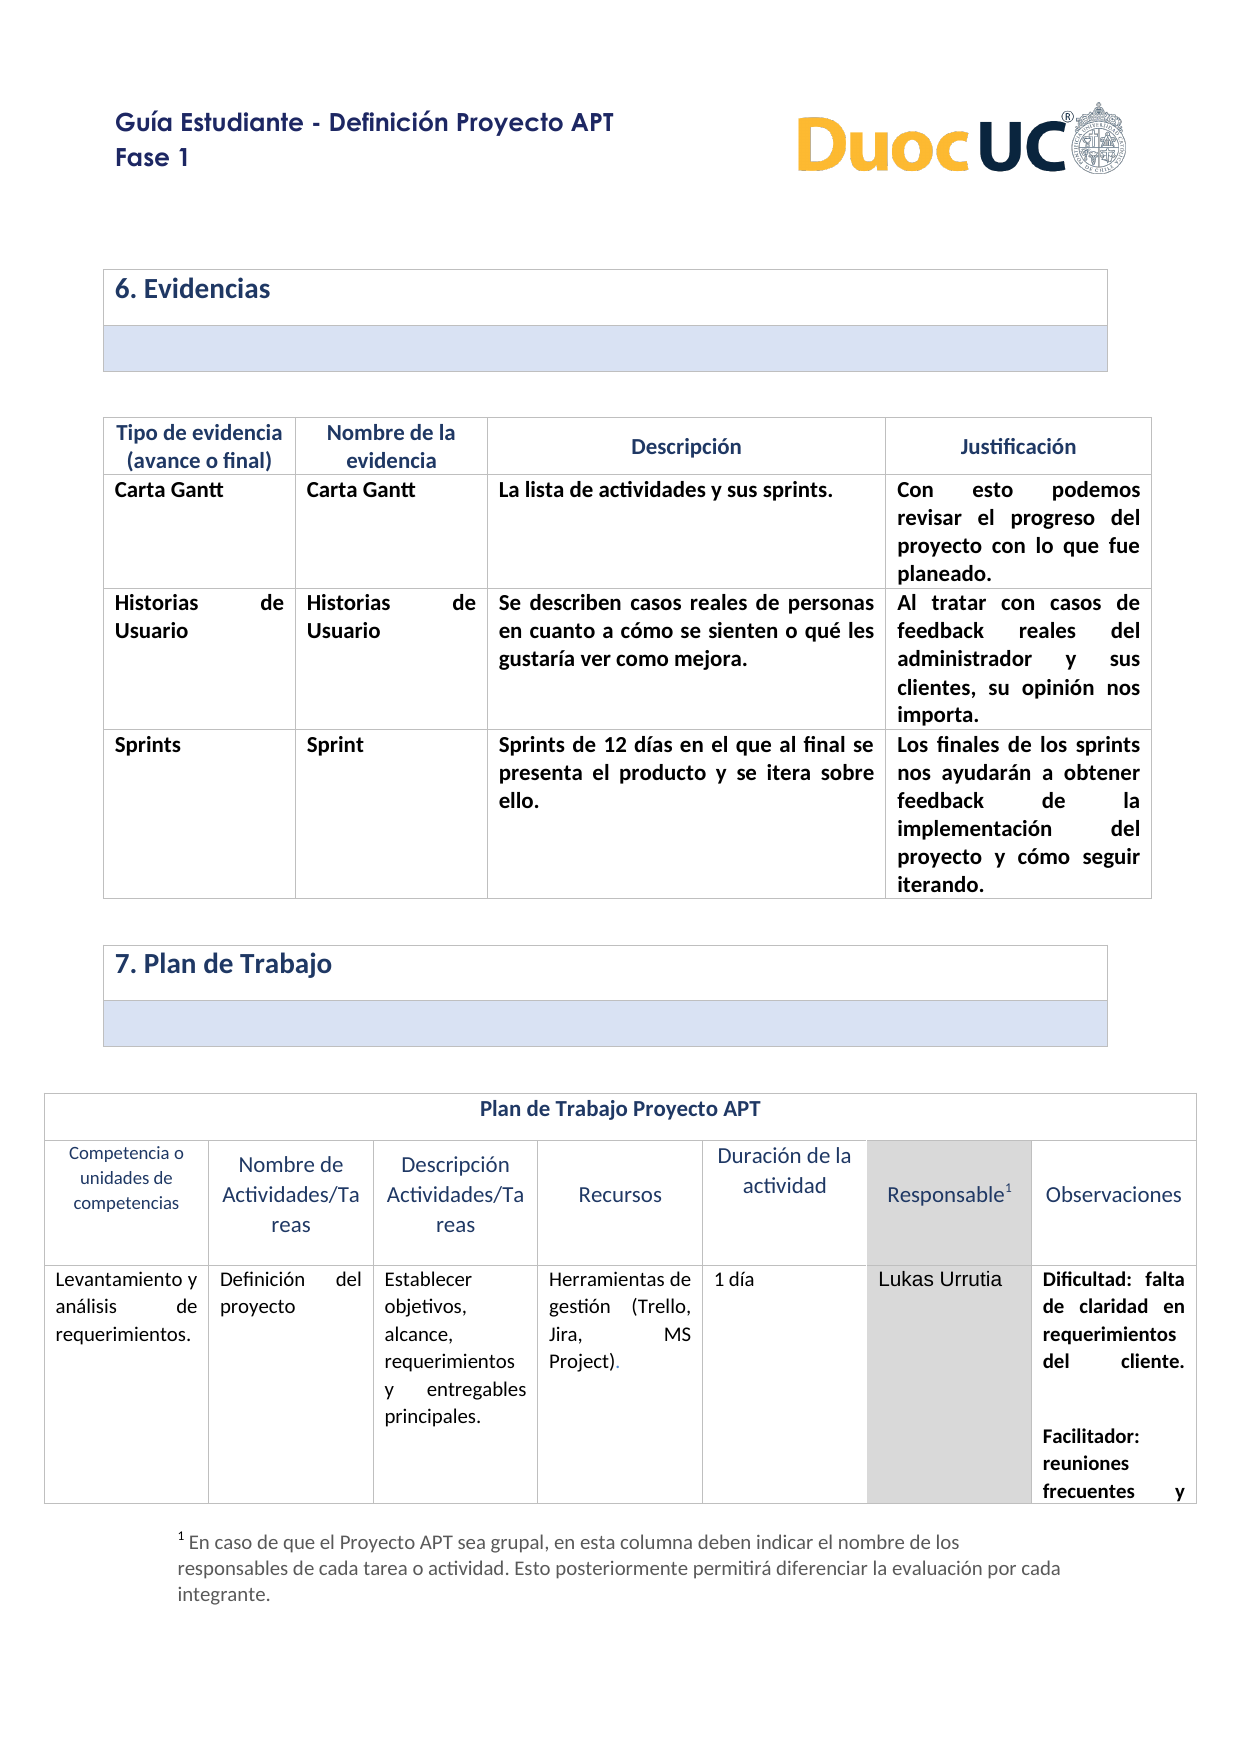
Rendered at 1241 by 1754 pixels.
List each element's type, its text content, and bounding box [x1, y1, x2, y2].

table_cell Responsable [867, 1141, 1031, 1265]
table_cell Los finales de los sprints nos ayudarán a obtener feedback de la implementación del proyecto y cómo seguir iterando. [886, 730, 1151, 898]
table_cell Descripción Actividades/Tareas [374, 1141, 537, 1265]
table_cell Sprints [104, 730, 295, 898]
table_cell Al tratar con casos de feedback reales del administrador y sus clientes, su opinión nos importa. [886, 589, 1151, 729]
table_cell Carta Gantt [104, 475, 295, 587]
picture [798, 102, 1126, 174]
table_header Tipo de evidencia (avance o final) [104, 418, 295, 474]
table_cell [104, 326, 1107, 371]
table_cell Competencia o unidades de competencias [45, 1141, 208, 1265]
table_cell Definición del proyecto [209, 1266, 373, 1503]
table_cell Recursos [538, 1141, 702, 1265]
table_header Justificación [886, 418, 1151, 474]
table_cell Establecer objetivos, alcance, requerimientos y entregables principales. [374, 1266, 537, 1503]
table_header 6. Evidencias [104, 270, 1107, 325]
table_header Descripción [488, 418, 885, 474]
table_cell Lukas Urrutia [867, 1266, 1031, 1503]
table_header 7. Plan de Trabajo [104, 946, 1107, 1000]
table_cell Herramientas de gestión (Trello, Jira, MS Project). [538, 1266, 702, 1503]
table_cell Sprints de 12 días en el que al final se presenta el producto y se itera sobre ello. [488, 730, 885, 898]
table_cell Historias de Usuario [104, 589, 295, 729]
table_header Plan de Trabajo Proyecto APT [45, 1094, 1196, 1140]
table_cell Sprint [296, 730, 487, 898]
table_cell Observaciones [1032, 1141, 1196, 1265]
table_cell Dificultad: falta de claridad en requerimientos del cliente. Facilitador: reuniones frecuentes y buena comunicación. [1032, 1266, 1196, 1503]
table_cell Se describen casos reales de personas en cuanto a cómo se sienten o qué les gustaría ver como mejora. [488, 589, 885, 729]
table_cell Con esto podemos revisar el progreso del proyecto con lo que fue planeado. [886, 475, 1151, 587]
table_header Nombre de la evidencia [296, 418, 487, 474]
table_cell La lista de actividades y sus sprints. [488, 475, 885, 587]
table_cell Levantamiento y análisis de requerimientos. [45, 1266, 208, 1503]
table_cell 1 día [703, 1266, 866, 1503]
table_cell Duración de la actividad [703, 1141, 866, 1265]
table_cell Nombre de Actividades/Tareas [209, 1141, 373, 1265]
table_cell [104, 1001, 1107, 1046]
table_cell Historias de Usuario [296, 589, 487, 729]
table_cell Carta Gantt [296, 475, 487, 587]
